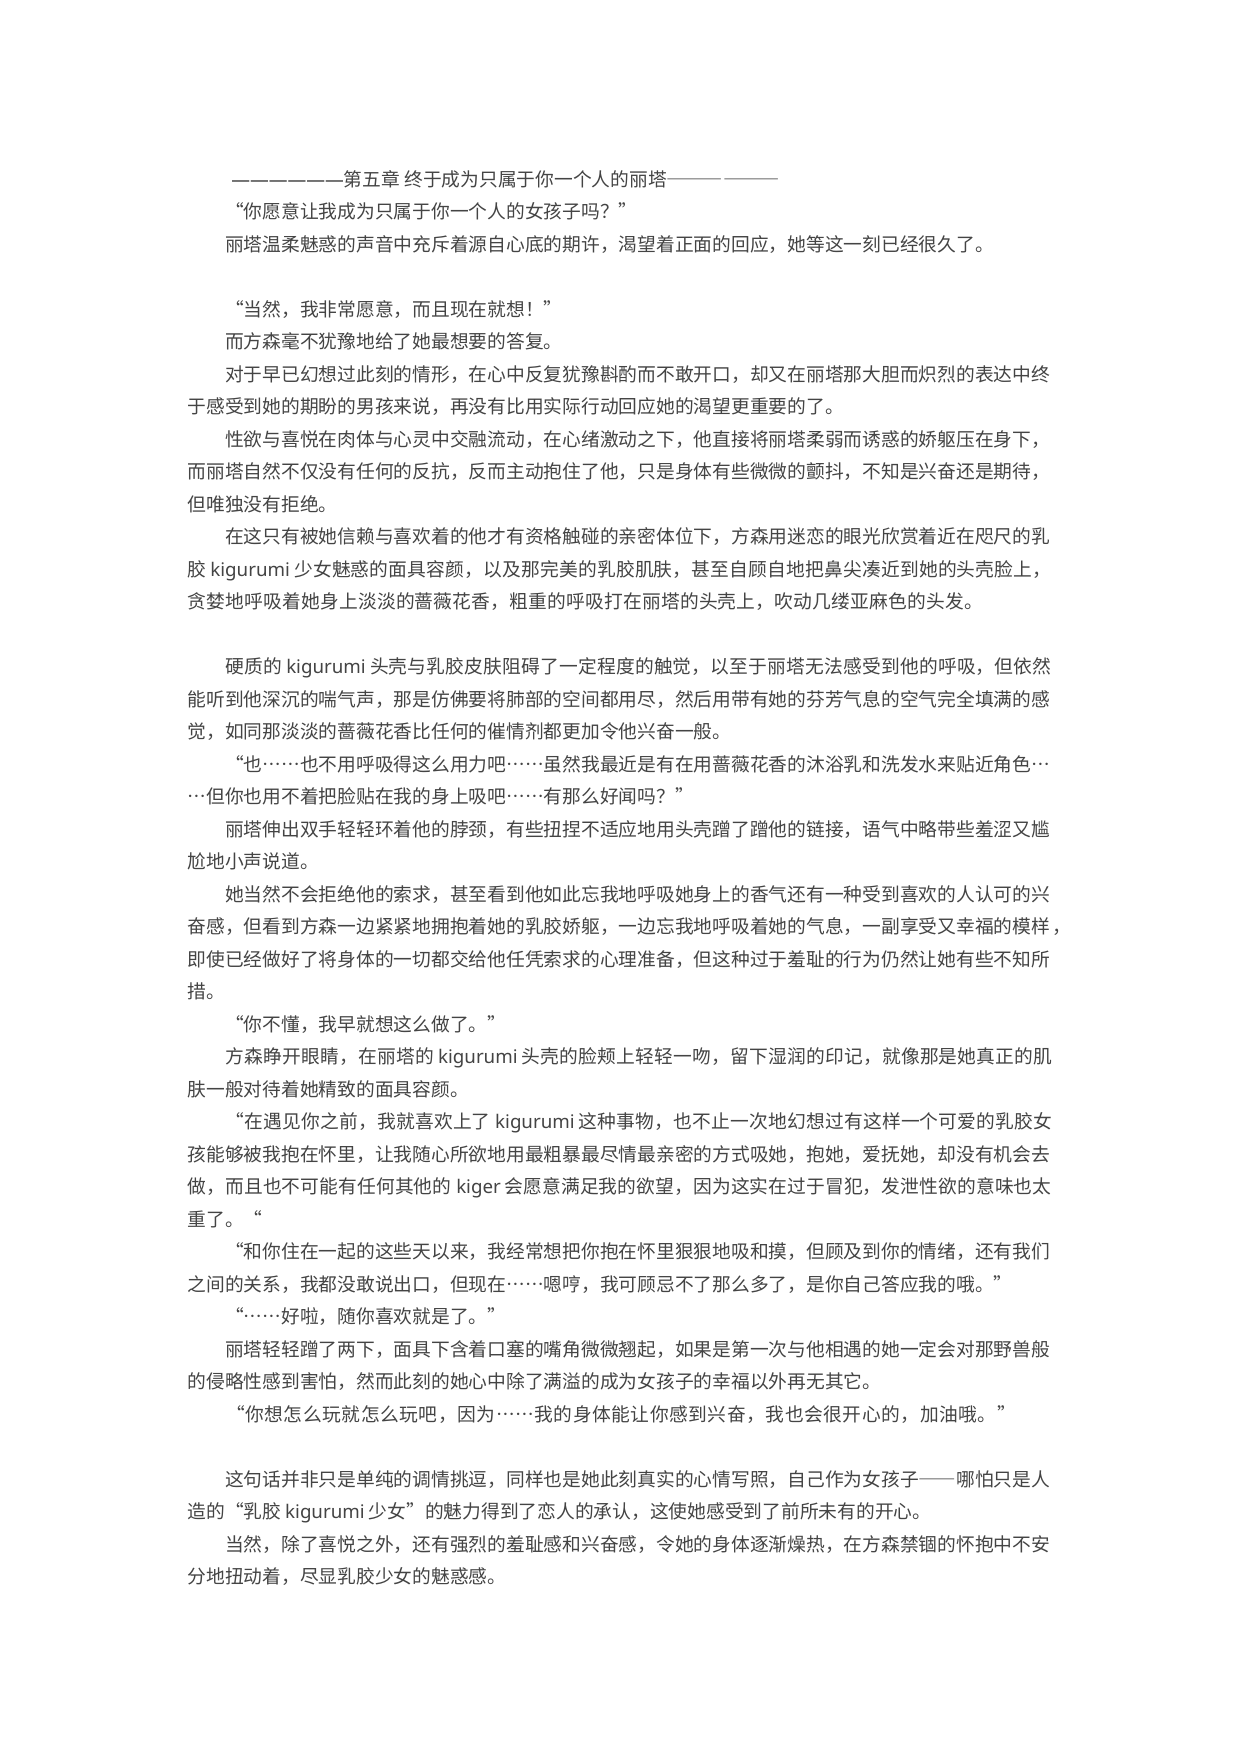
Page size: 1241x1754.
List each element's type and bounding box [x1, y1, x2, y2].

text [187, 162, 1053, 1592]
